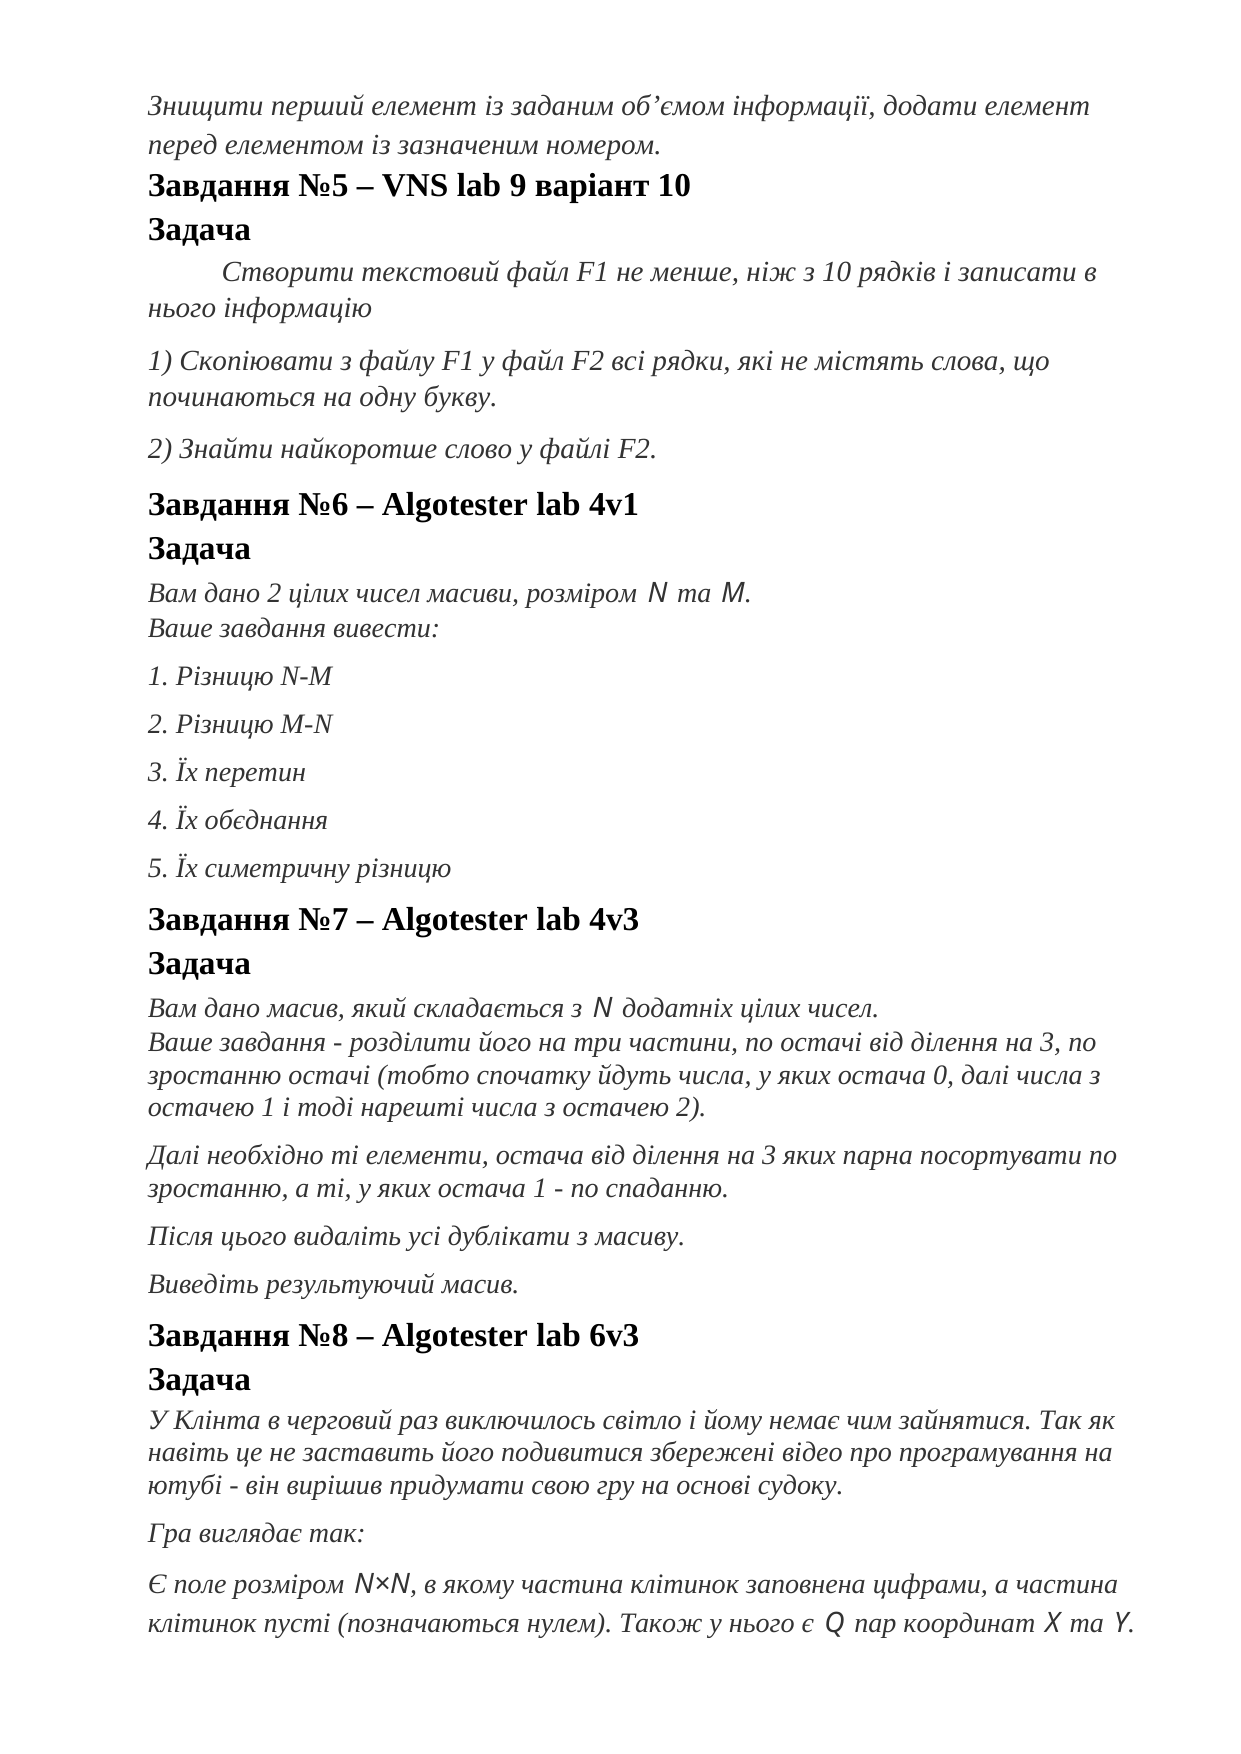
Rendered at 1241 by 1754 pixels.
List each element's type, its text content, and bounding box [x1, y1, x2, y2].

text Гра виглядає так: [148, 1516, 1152, 1548]
text 5. Їх симетричну різницю [148, 851, 1152, 883]
text Задача [148, 943, 1152, 981]
text Виведіть результуючий масив. [148, 1267, 1152, 1299]
text Задача [148, 528, 1152, 567]
text 1. Різницю N-M [148, 659, 1152, 691]
text 1) Скопіювати з файлу F1 у файл F2 всі рядки, які не містять слова, що починаються на одну букву. [148, 343, 1152, 412]
text 2) Знайти найкоротше слово у файлі F2. [148, 432, 1152, 465]
text Є поле розміром N×N, в якому частина клітинок заповнена цифрами, а частина клітинок пусті (позначаються нулем). Також у нього є Q пар координат X та Y. [148, 1564, 1152, 1640]
text Задача [148, 210, 1152, 248]
text Ваше завдання вивести: [148, 611, 1152, 643]
text Задача [148, 1359, 1152, 1397]
text Завдання №7 – Algotester lab 4v3 [148, 899, 1152, 937]
text Ваше завдання - розділити його на три частини, по остачі від ділення на 3, по зростанню остачі (тобто спочатку йдуть числа, у яких остача 0, далі числа з остачею 1 і тоді нарешті числа з остачею 2). [148, 1026, 1152, 1123]
text Створити текстовий файл F1 не менше, ніж з 10 рядків і записати в нього інформацію [148, 254, 1152, 323]
text Завдання №8 – Algotester lab 6v3 [148, 1315, 1152, 1353]
text Вам дано 2 цілих чисел масиви, розміром N та M. [148, 573, 1152, 611]
text Завдання №5 – VNS lab 9 варіант 10 [148, 166, 1152, 204]
text Знищити перший елемент із заданим об’ємом інформації, додати елемент перед елементом із зазначеним номером. [148, 88, 1152, 161]
text Далі необхідно ті елементи, остача від ділення на 3 яких парна посортувати по зростанню, а ті, у яких остача 1 - по спаданню. [148, 1138, 1152, 1203]
text Вам дано масив, який складається з N додатніх цілих чисел. [148, 987, 1152, 1026]
text 3. Їх перетин [148, 755, 1152, 787]
text 4. Їх обєднання [148, 803, 1152, 835]
text 2. Різницю M-N [148, 707, 1152, 739]
text Після цього видаліть усі дублікати з масиву. [148, 1219, 1152, 1251]
text Завдання №6 – Algotester lab 4v1 [148, 484, 1152, 523]
text У Клінта в черговий раз виключилось світло і йому немає чим зайнятися. Так як навіть це не заставить його подивитися збережені відео про програмування на ютубі - він вирішив придумати свою гру на основі судоку. [148, 1403, 1152, 1500]
